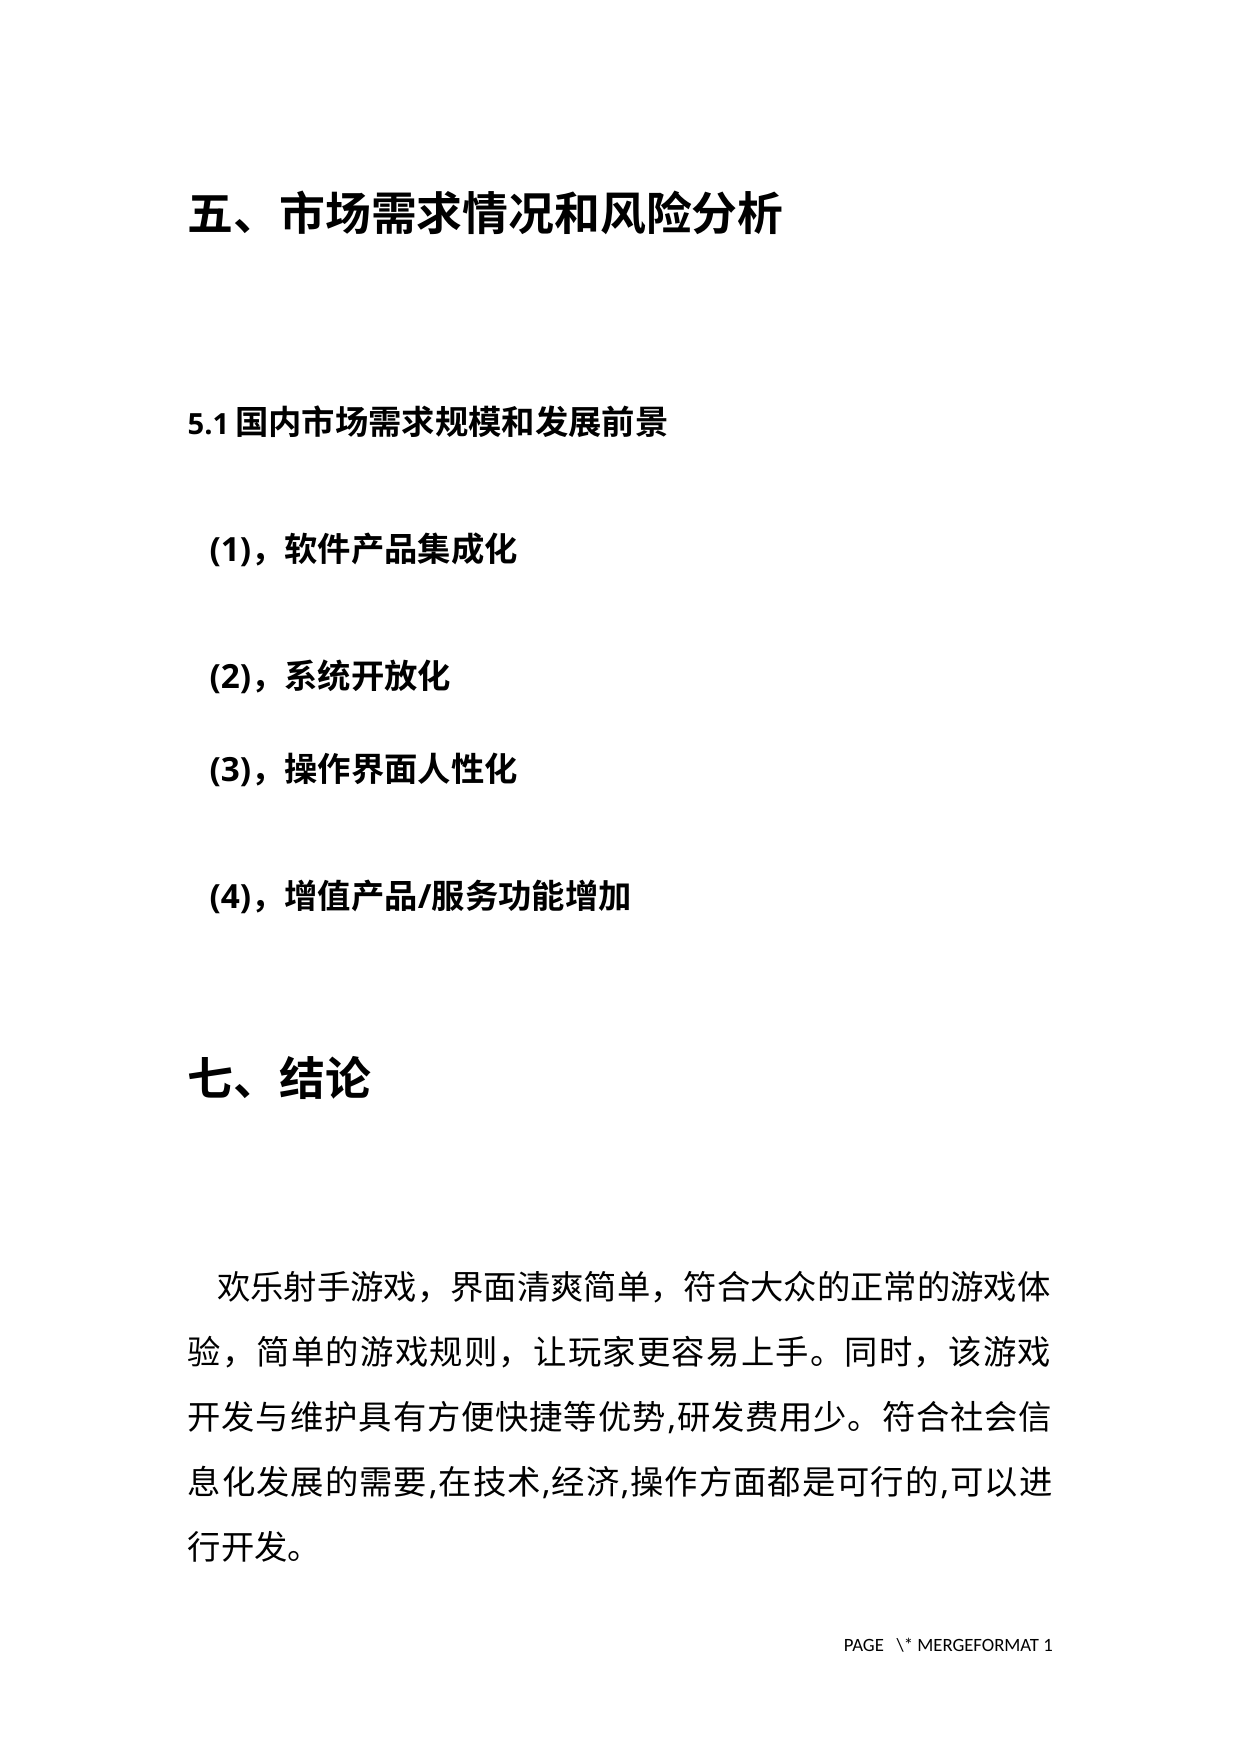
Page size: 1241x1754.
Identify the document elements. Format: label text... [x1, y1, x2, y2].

text 欢乐射手游戏，界面清爽简单，符合大众的正常的游戏体验，简单的游戏规则，让玩家更容易上手。同时，该游戏开发与维护具有方便快捷等优势,研发费用少。符合社会信息化发展的需要,在技术,经济,操作方面都是可行的,可以进行开发。 [187, 1252, 1053, 1577]
subtitle (1)，软件产品集成化 [209, 514, 1053, 579]
subtitle 5.1国内市场需求规模和发展前景 [187, 387, 1053, 452]
subtitle 五、市场需求情况和风险分析 [187, 162, 1053, 259]
subtitle (3)，操作界面人性化 [209, 734, 1053, 799]
text (4)，增值产品/服务功能增加 [209, 861, 1053, 926]
text (2)，系统开放化 [209, 642, 1053, 707]
subtitle 七、结论 [187, 1027, 1053, 1124]
